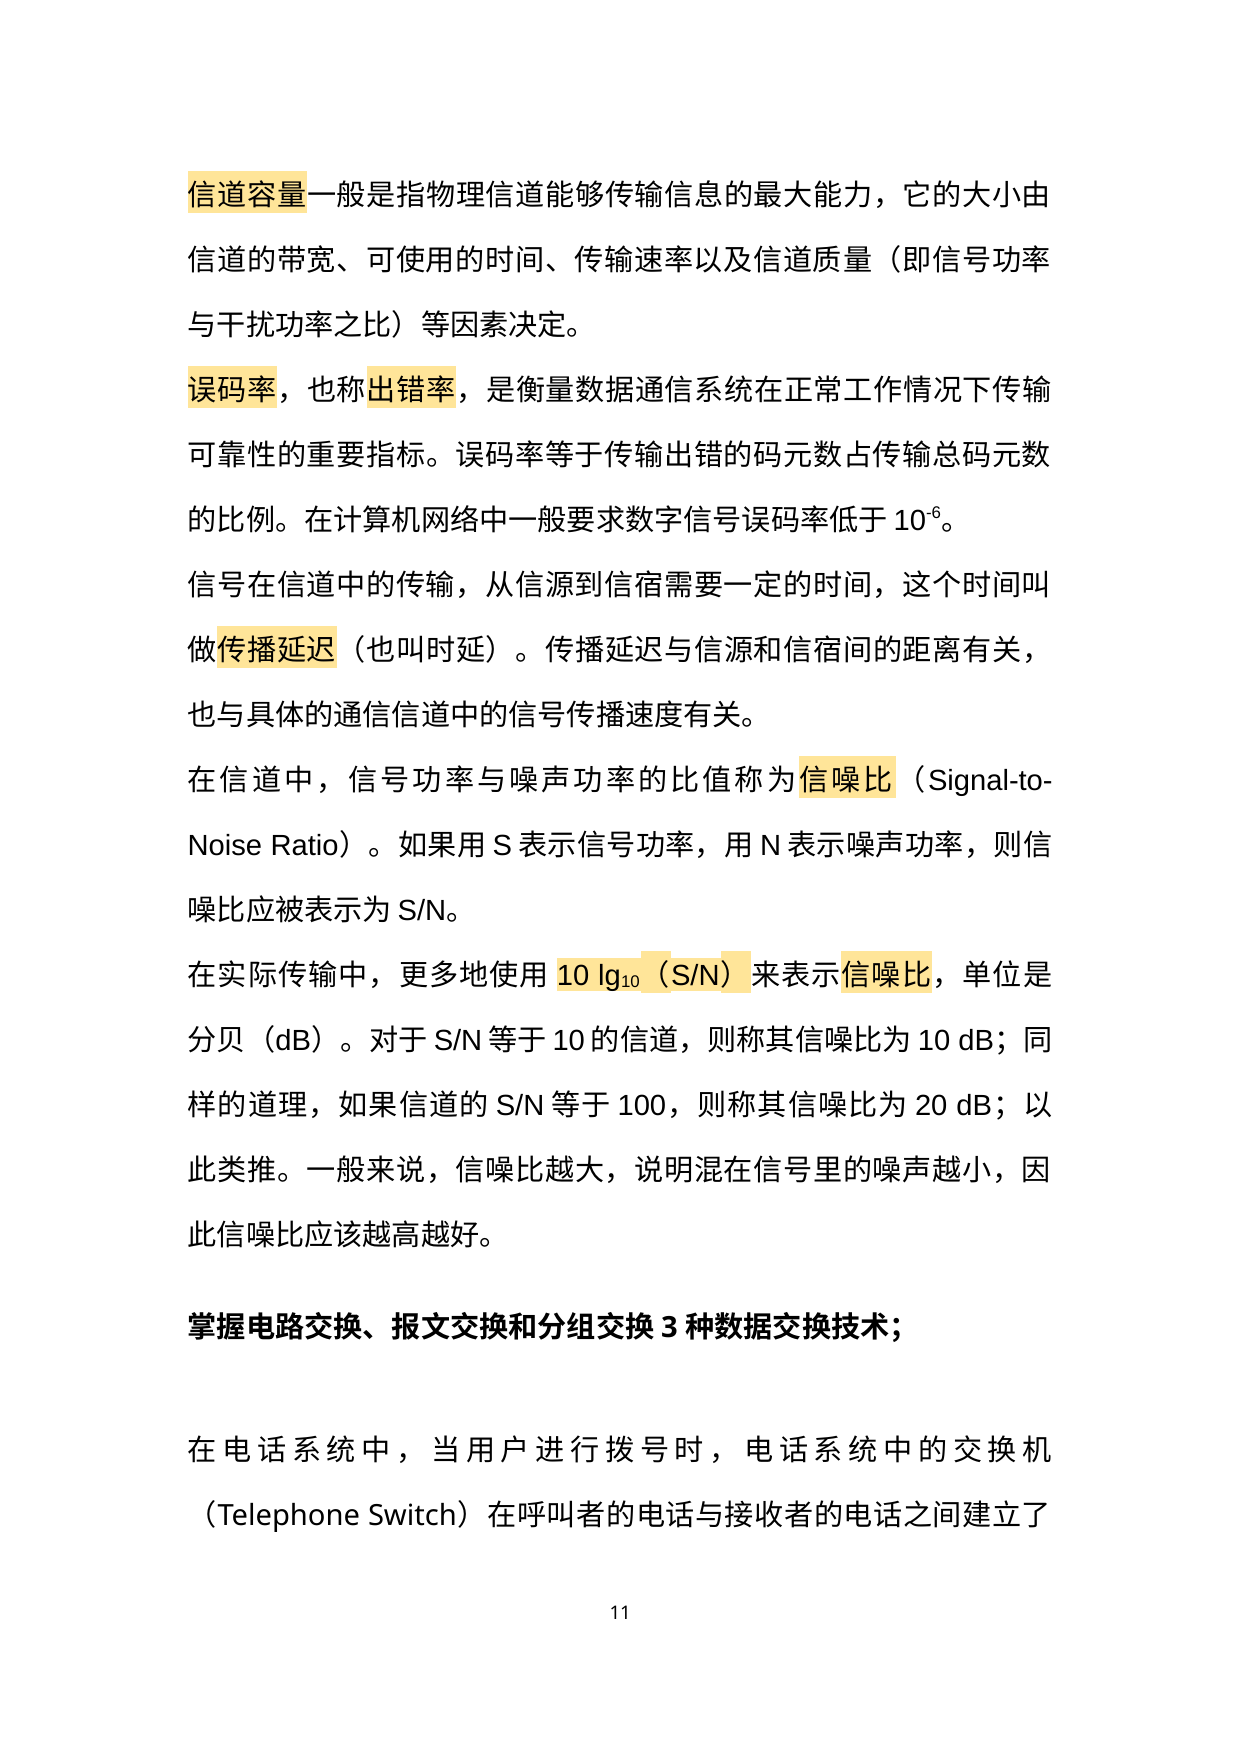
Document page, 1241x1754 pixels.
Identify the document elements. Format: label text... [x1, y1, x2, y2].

text 误码率，也称出错率，是衡量数据通信系统在正常工作情况下传输可靠性的重要指标。误码率等于传输出错的码元数占传输总码元数的比例。在计算机网络中一般要求数字信号误码率低于10-6。 [187, 355, 1053, 550]
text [187, 1415, 1053, 1545]
text 在信道中，信号功率与噪声功率的比值称为信噪比（Signal-to-Noise Ratio）。如果用S表示信号功率，用N表示噪声功率，则信噪比应被表示为S/N。 [187, 745, 1053, 940]
text 信道容量一般是指物理信道能够传输信息的最大能力，它的大小由信道的带宽、可使用的时间、传输速率以及信道质量（即信号功率与干扰功率之比）等因素决定。 [187, 160, 1053, 355]
text 信号在信道中的传输，从信源到信宿需要一定的时间，这个时间叫做传播延迟（也叫时延）。传播延迟与信源和信宿间的距离有关，也与具体的通信信道中的信号传播速度有关。 [187, 550, 1053, 745]
subtitle 掌握电路交换、报文交换和分组交换 3 种数据交换技术； [187, 1292, 1053, 1357]
text 在实际传输中，更多地使用10 lg10（S/N）来表示信噪比，单位是分贝（dB）。对于S/N等于10的信道，则称其信噪比为10 dB；同样的道理，如果信道的S/N等于100，则称其信噪比为20 dB；以此类推。一般来说，信噪比越大，说明混在信号里的噪声越小，因此信噪比应该越高越好。 [187, 940, 1053, 1265]
